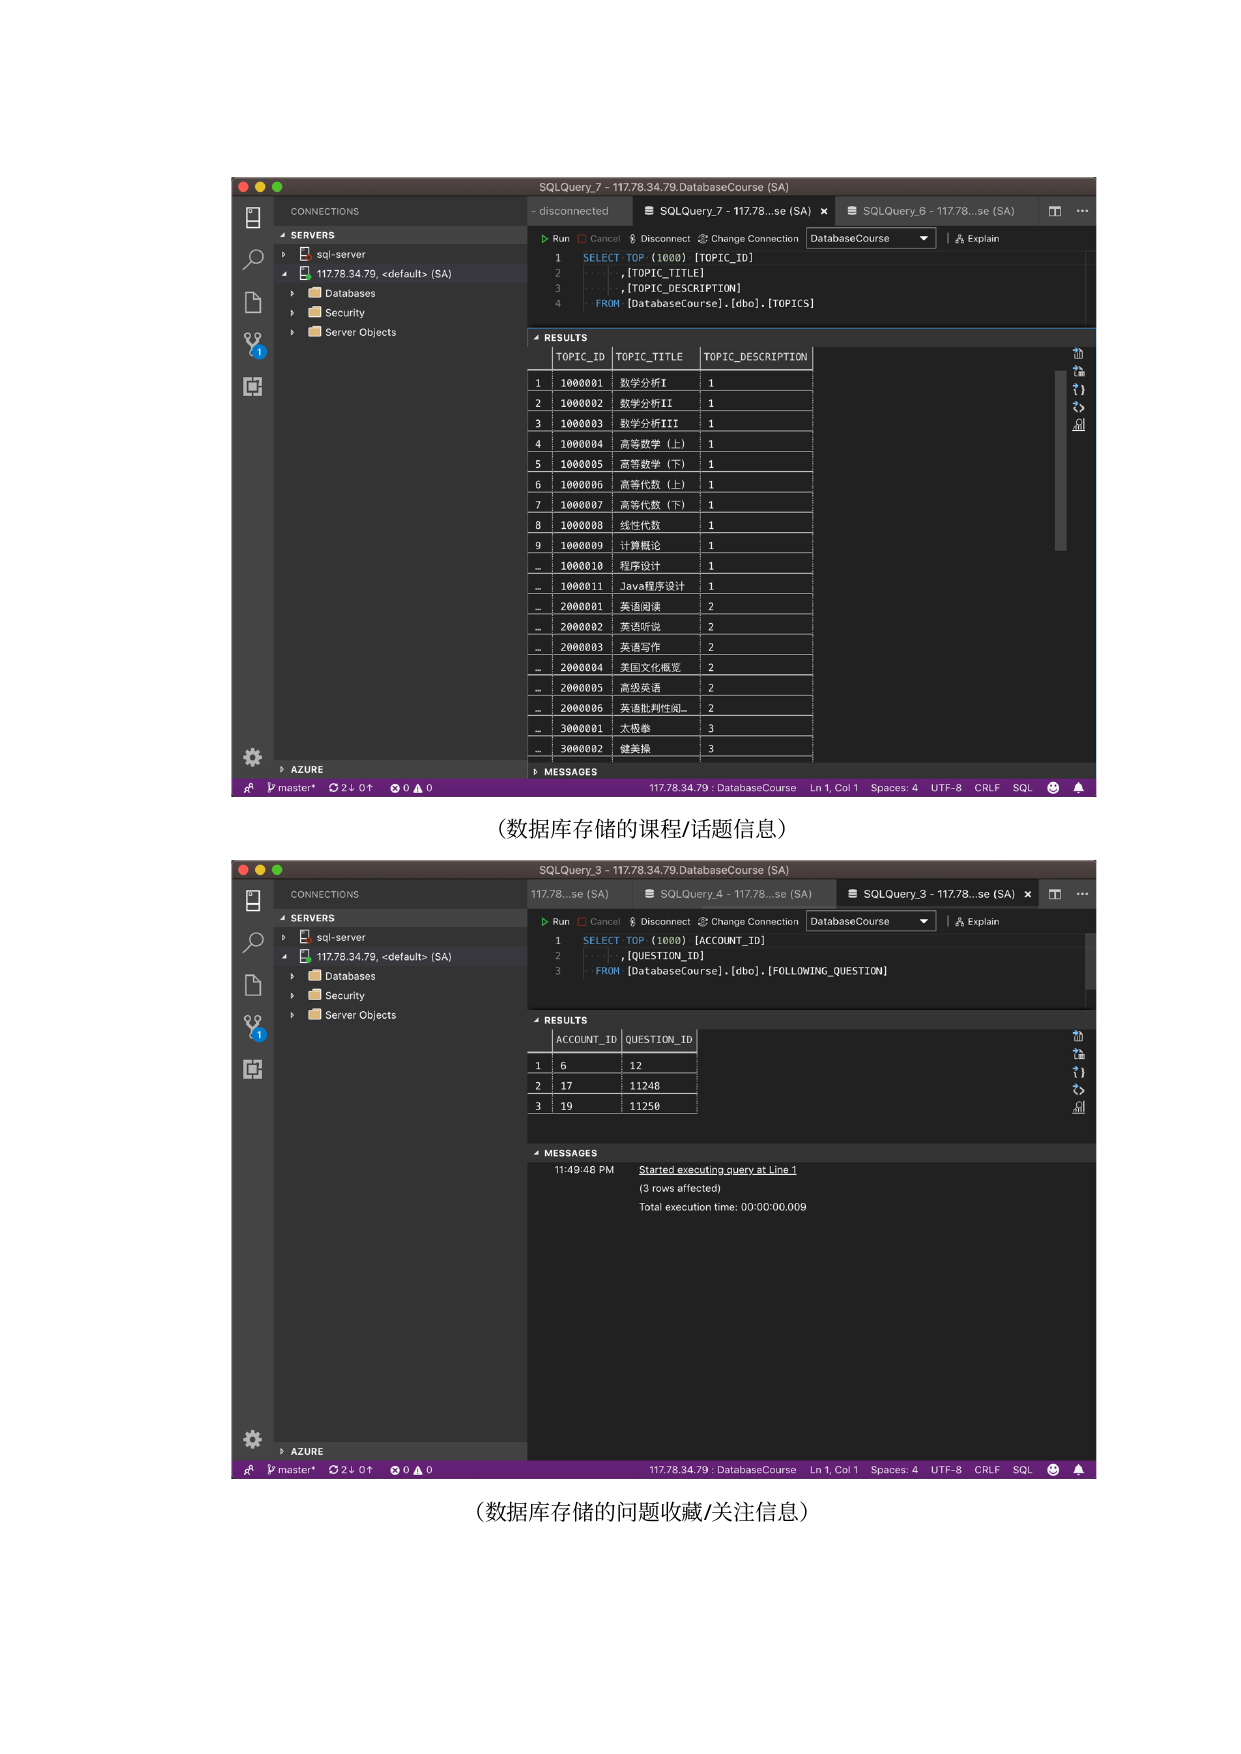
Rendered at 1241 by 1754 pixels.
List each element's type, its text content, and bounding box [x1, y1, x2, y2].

picture [231, 177, 1097, 797]
picture [231, 860, 1097, 1479]
text （数据库存储的问题收藏/关注信息） [187, 1494, 1053, 1527]
text （数据库存储的课程/话题信息） [187, 812, 1053, 844]
